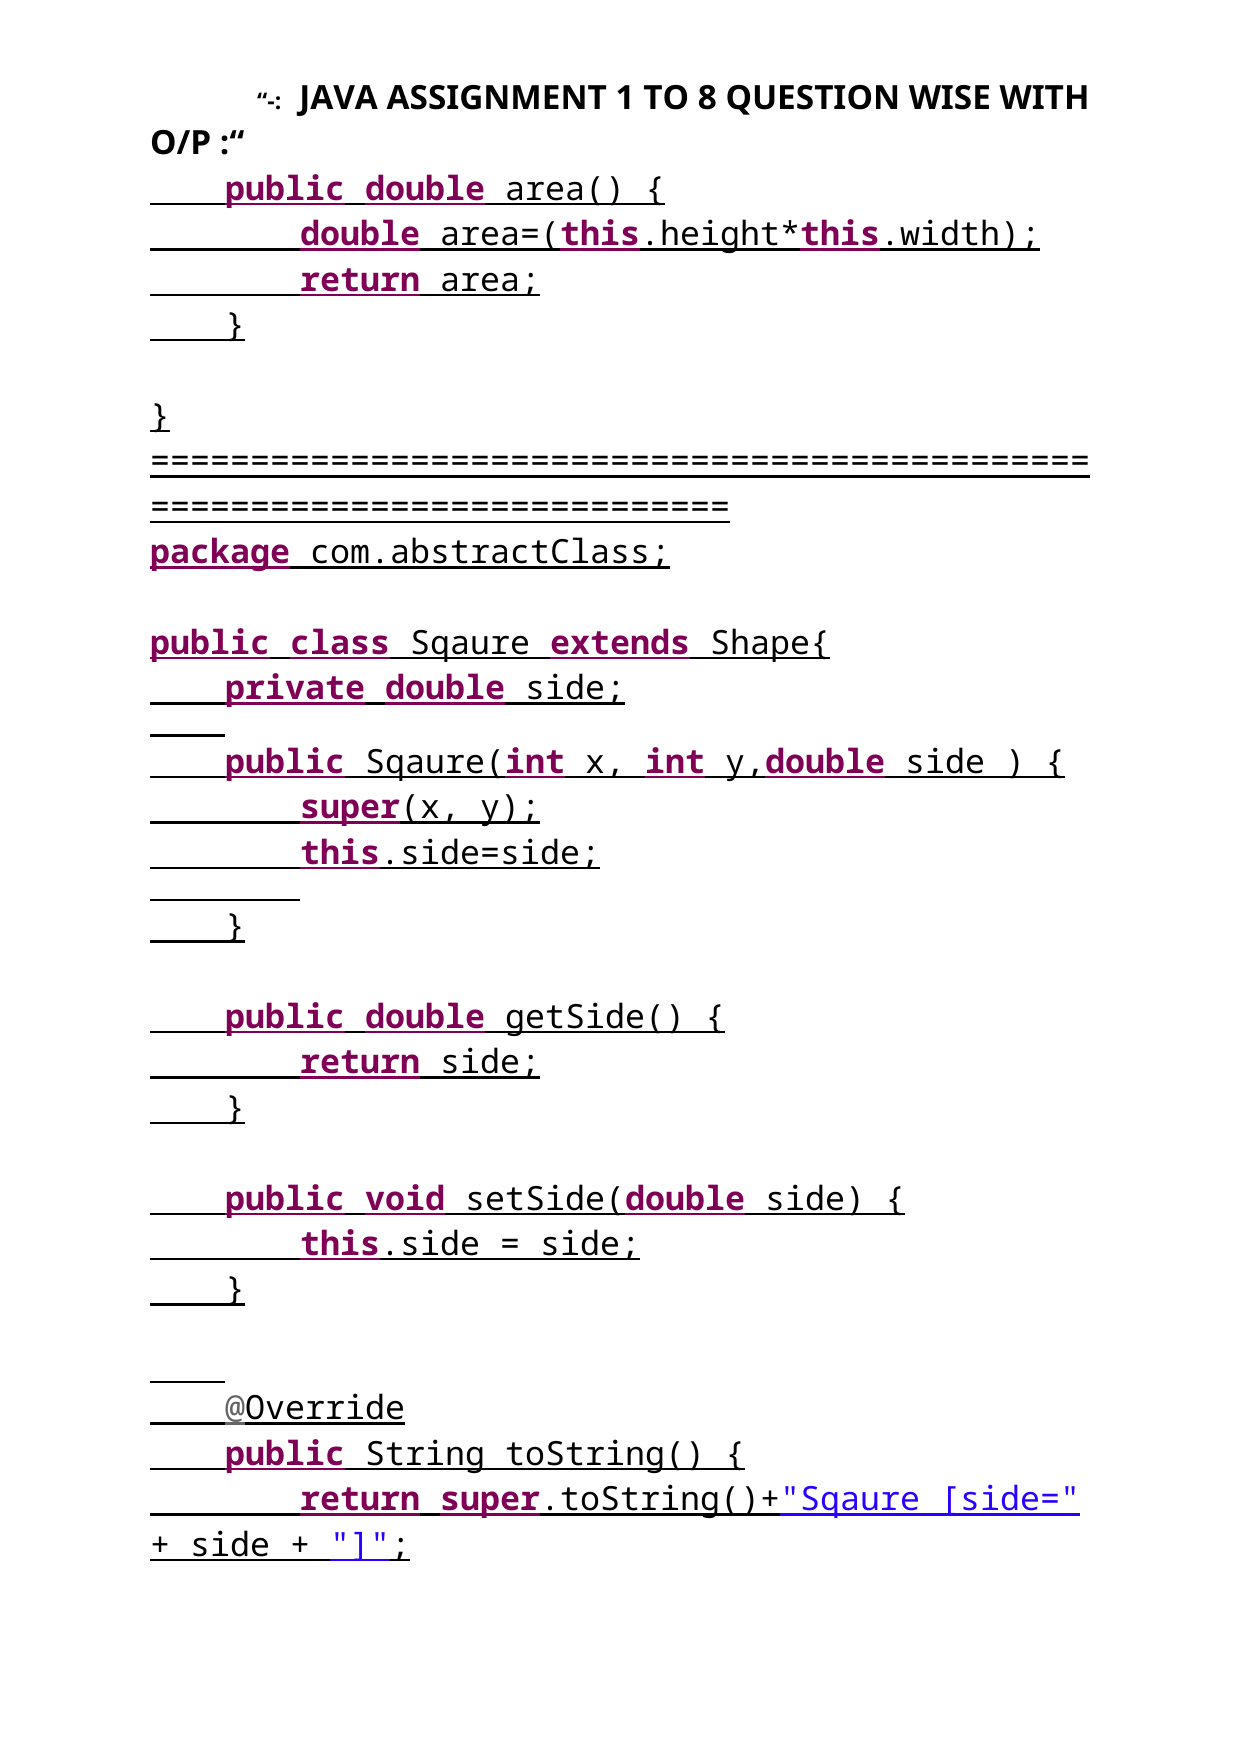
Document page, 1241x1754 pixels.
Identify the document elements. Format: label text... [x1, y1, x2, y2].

text return side; [150, 1038, 1090, 1083]
text public double getSide() { [150, 993, 1090, 1038]
text public class Sqaure extends Shape{ [150, 619, 1090, 664]
text this.side=side; [150, 828, 1090, 874]
text public Sqaure(int x, int y,double side ) { [150, 738, 1090, 783]
text public String toString() { [150, 1429, 1090, 1475]
text super(x, y); [150, 783, 1090, 828]
text } [150, 1265, 1090, 1311]
text } [150, 392, 1090, 437]
text ============================================================================ [150, 478, 1090, 528]
text } [150, 902, 1090, 947]
text package com.abstractClass; [150, 528, 1090, 573]
text @Override [150, 1384, 1090, 1429]
text public void setSide(double side) { [150, 1174, 1090, 1220]
text return super.toString()+"Sqaure [side=" + side + "]"; [150, 1475, 1090, 1566]
text ============================================================================ [150, 437, 1090, 475]
text double area=(this.height*this.width); [150, 210, 1090, 255]
text public double area() { [150, 164, 1090, 210]
text } [150, 301, 1090, 346]
text this.side = side; [150, 1220, 1090, 1265]
text } [150, 1083, 1090, 1129]
text return area; [150, 255, 1090, 301]
text private double side; [150, 664, 1090, 709]
